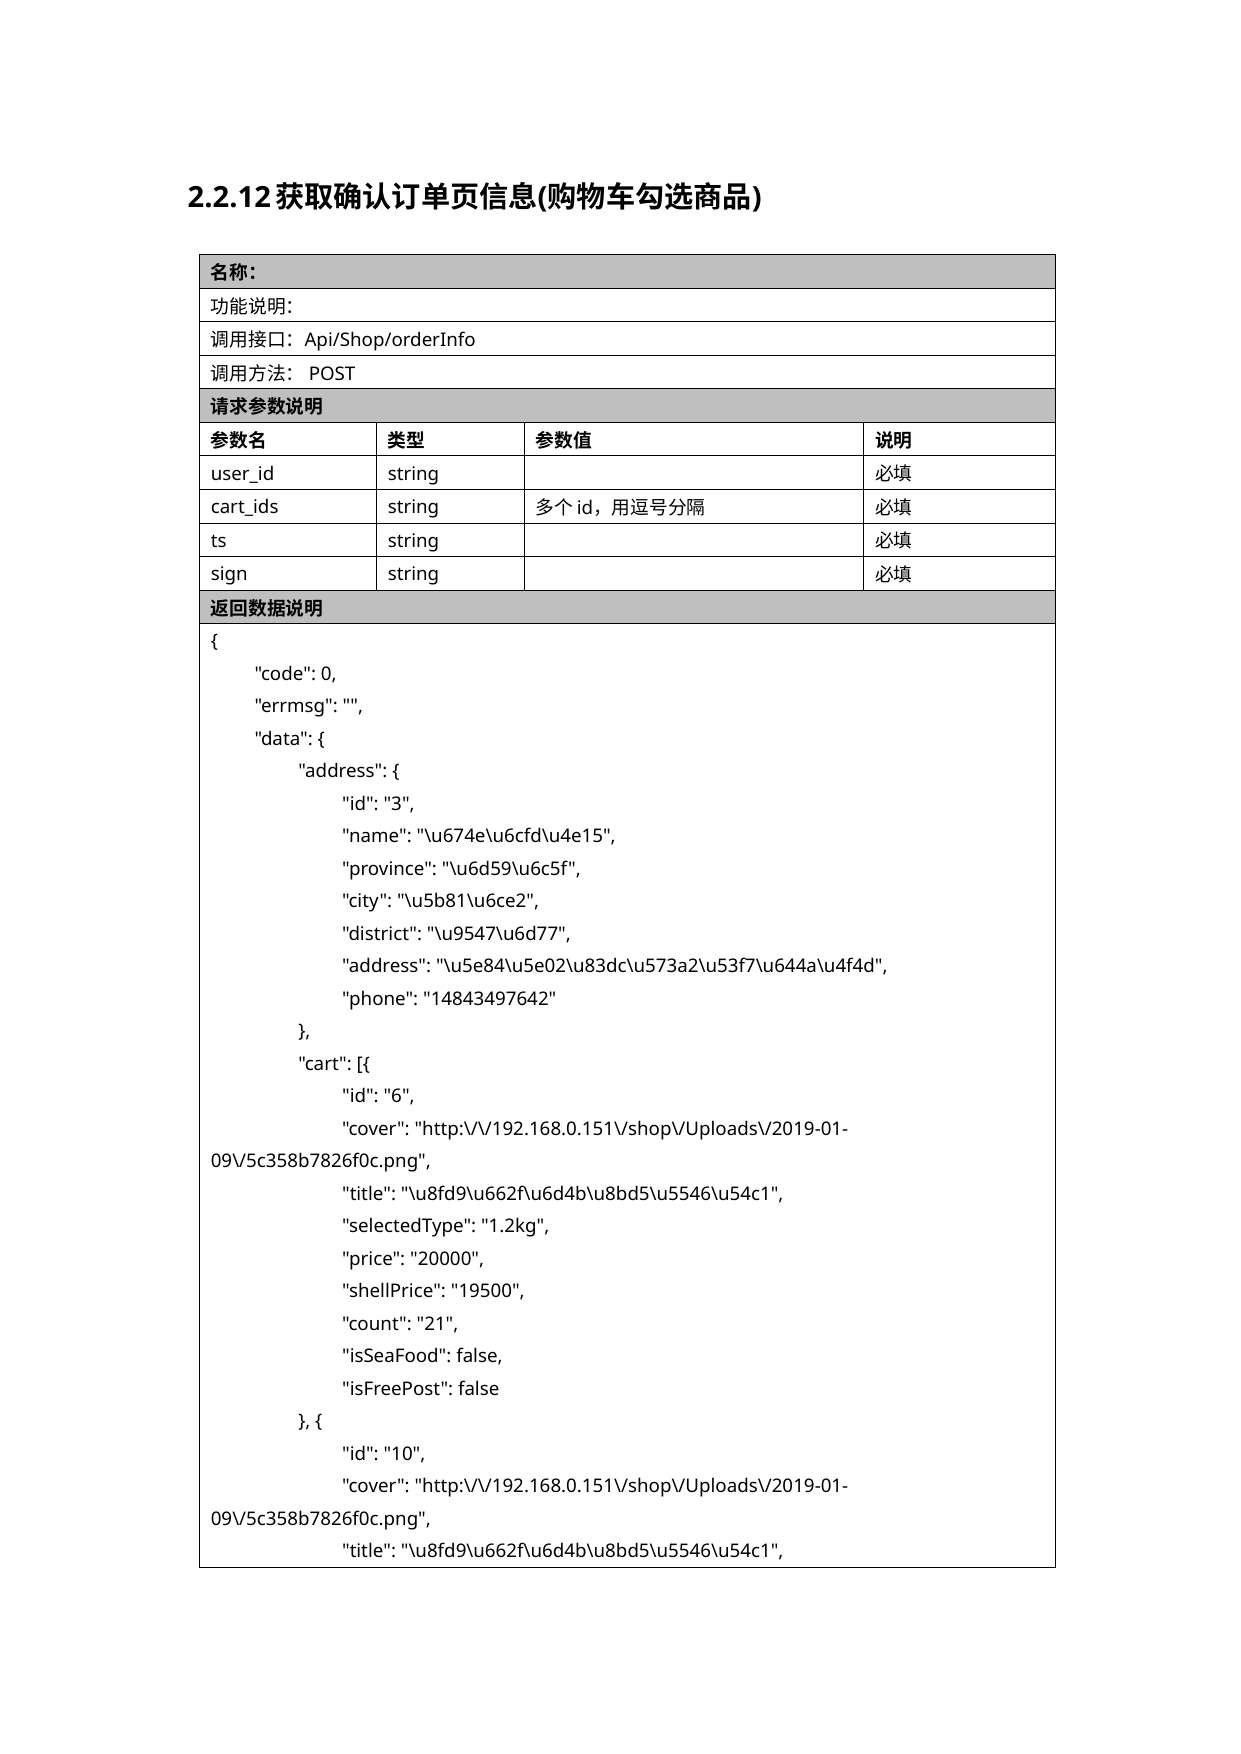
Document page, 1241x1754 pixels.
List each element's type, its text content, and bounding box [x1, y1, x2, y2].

table_cell 调用接口：Api/Shop/orderInfo [200, 322, 1055, 355]
table_cell 多个id，用逗号分隔 [525, 490, 863, 522]
table_cell 类型 [377, 423, 524, 455]
table_cell 必填 [864, 456, 1055, 489]
table_cell 参数名 [200, 423, 376, 455]
table_cell user_id [200, 456, 376, 489]
table_cell 说明 [864, 423, 1055, 455]
table_cell 参数值 [525, 423, 863, 455]
table_cell 必填 [864, 524, 1055, 556]
table_cell 请求参数说明 [200, 389, 1055, 422]
table_cell cart_ids [200, 490, 376, 522]
table_cell 必填 [864, 557, 1055, 589]
table_cell 功能说明： [200, 289, 1055, 321]
table_cell string [377, 490, 524, 522]
table_cell string [377, 557, 524, 589]
subtitle 获取确认订单页信息(购物车勾选商品) [187, 162, 1053, 227]
table_cell 返回数据说明 [200, 591, 1055, 623]
table_cell string [377, 456, 524, 489]
table_cell ts [200, 524, 376, 556]
table_cell 调用方法： POST [200, 356, 1055, 388]
table_cell string [377, 524, 524, 556]
table_cell [525, 557, 863, 589]
table_cell [525, 524, 863, 556]
table_cell sign [200, 557, 376, 589]
table_cell [525, 456, 863, 489]
table_header 名称： [200, 255, 1055, 288]
table_cell 必填 [864, 490, 1055, 522]
